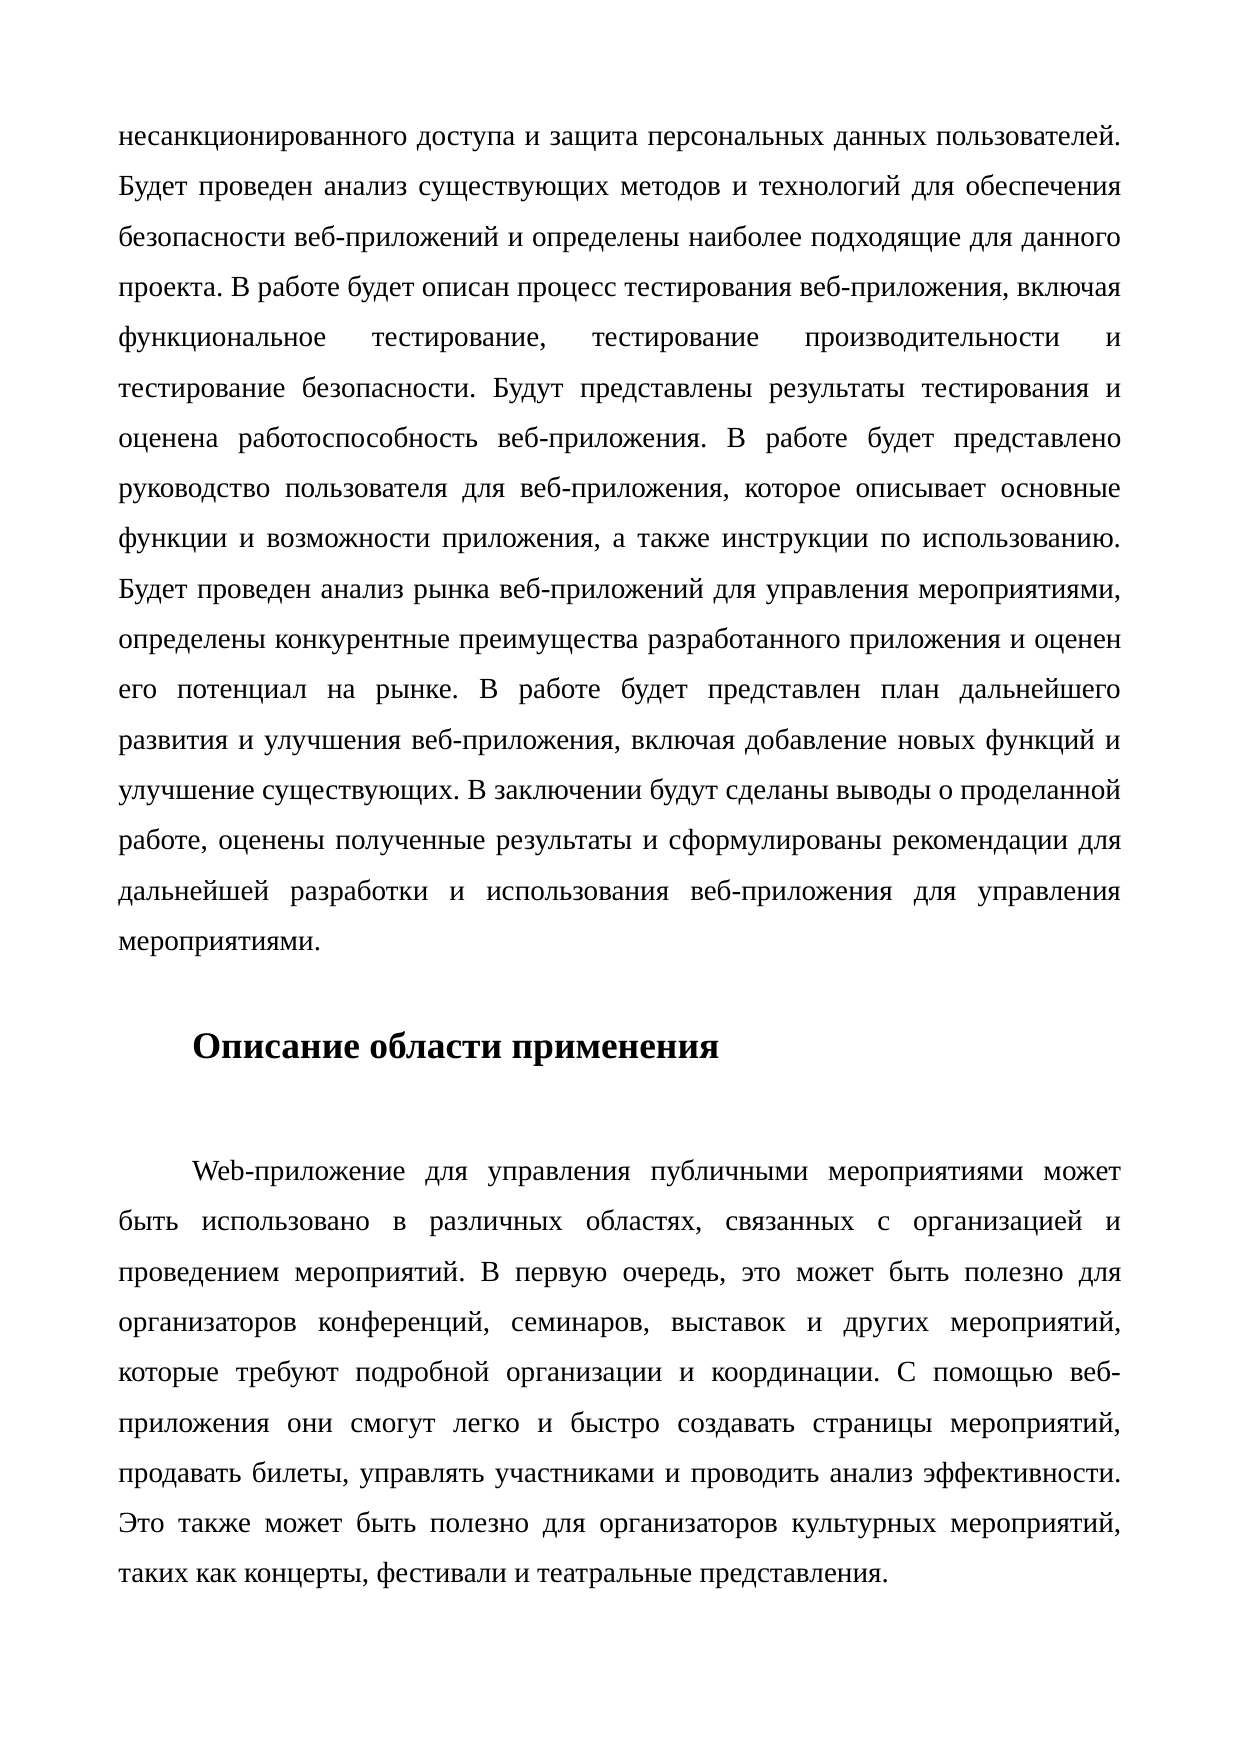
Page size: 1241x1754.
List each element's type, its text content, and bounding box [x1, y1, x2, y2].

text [118, 118, 1122, 957]
text Web-приложение для управления публичными мероприятиями может быть использовано в различных областях, связанных с организацией и проведением мероприятий. В первую очередь, это может быть полезно для организаторов конференций, семинаров, выставок и других мероприятий, которые требуют подробной организации и координации. С помощью веб-приложения они смогут легко и быстро создавать страницы мероприятий, продавать билеты, управлять участниками и проводить анализ эффективности. Это также может быть полезно для организаторов культурных мероприятий, таких как концерты, фестивали и театральные представления. [118, 1153, 1122, 1589]
text Описание области применения [118, 1024, 1122, 1067]
